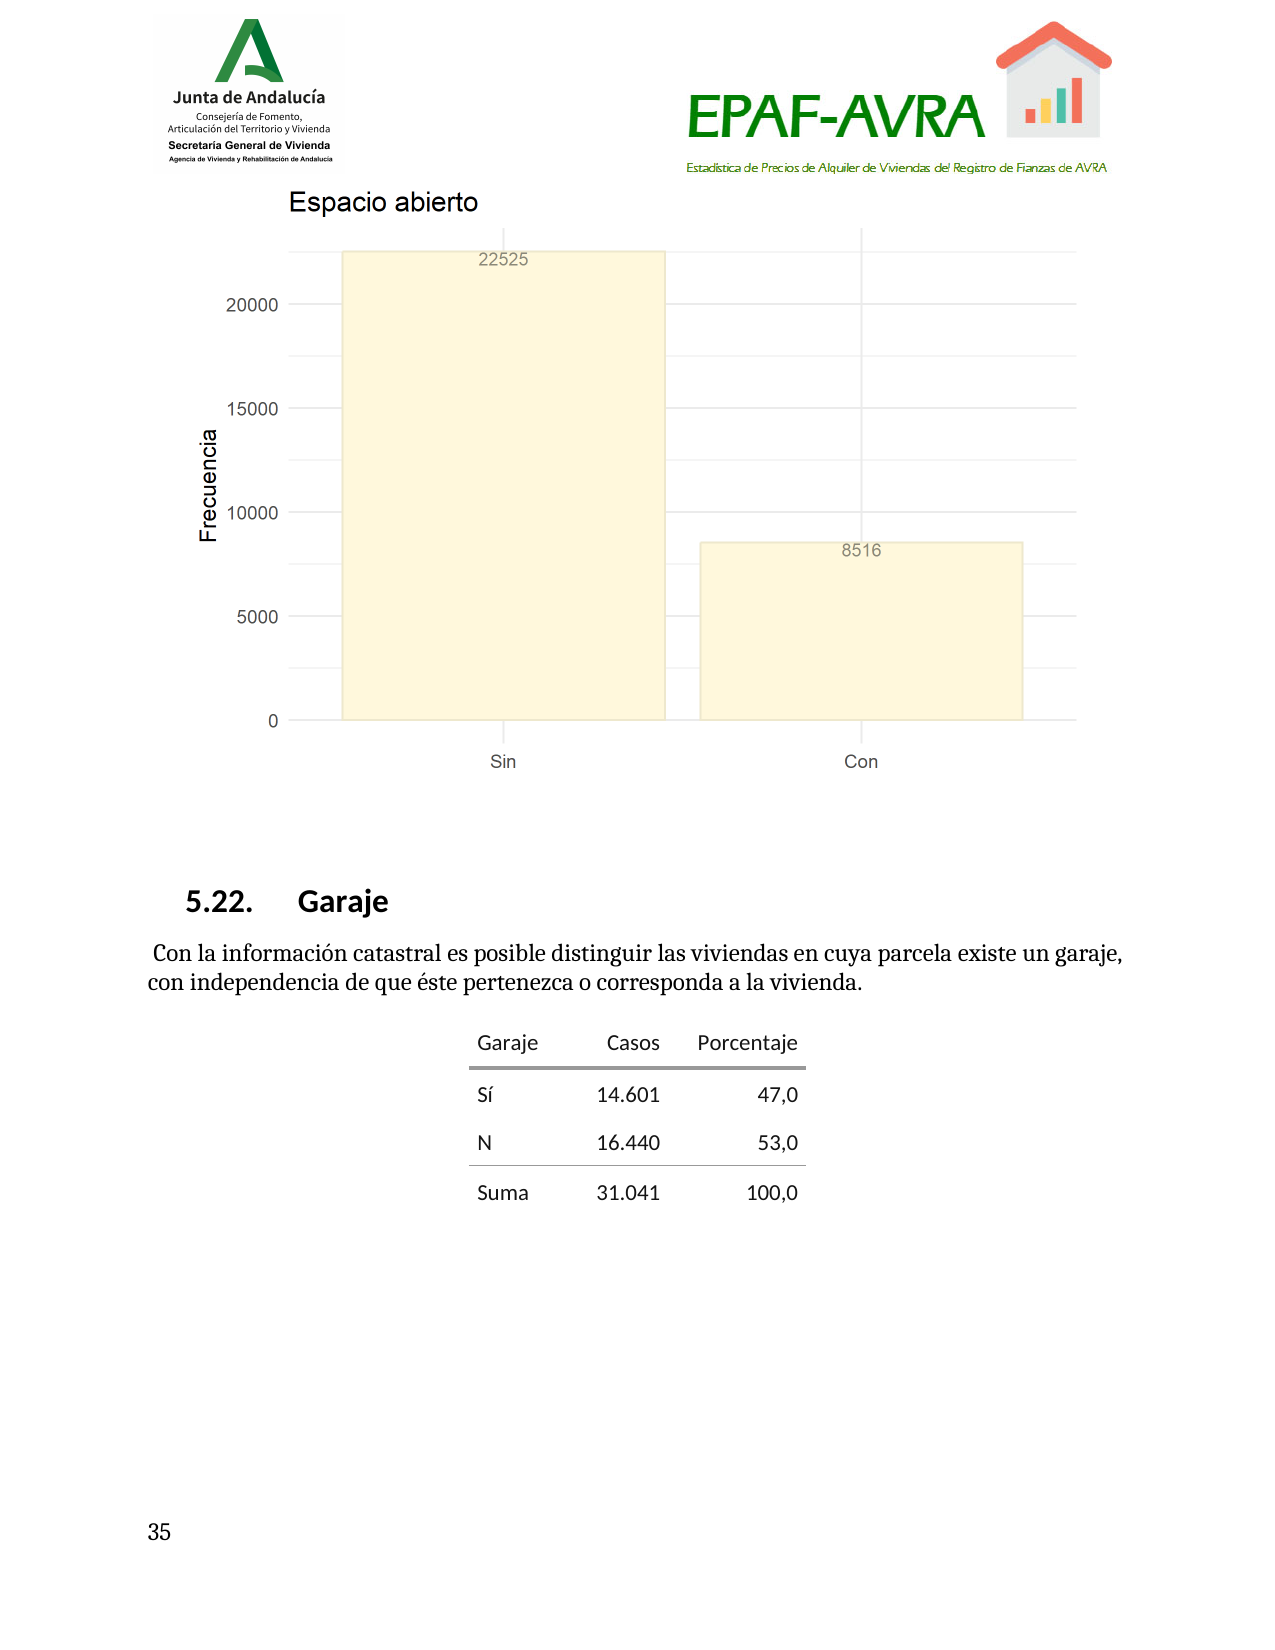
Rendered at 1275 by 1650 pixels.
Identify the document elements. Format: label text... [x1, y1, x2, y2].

table_cell 14.601 [567, 1070, 668, 1116]
picture [153, 14, 345, 174]
table_header Garaje [469, 1016, 567, 1066]
table_cell Sí [469, 1070, 567, 1116]
subtitle Garaje [185, 880, 1127, 921]
picture [686, 12, 1123, 174]
table_cell 16.440 [567, 1116, 668, 1165]
table_cell 53,0 [668, 1116, 806, 1165]
table_header Porcentaje [668, 1016, 806, 1066]
table_cell 100,0 [668, 1166, 806, 1215]
picture [187, 179, 1088, 810]
table_cell Suma [469, 1166, 567, 1215]
text Con la información catastral es posible distinguir las viviendas en cuya parcela existe un garaje, con independencia de que éste pertenezca o corresponda a la vivienda. [148, 939, 1127, 997]
table_cell N [469, 1116, 567, 1165]
table_cell 31.041 [567, 1166, 668, 1215]
table_cell 47,0 [668, 1070, 806, 1116]
table_header Casos [567, 1016, 668, 1066]
